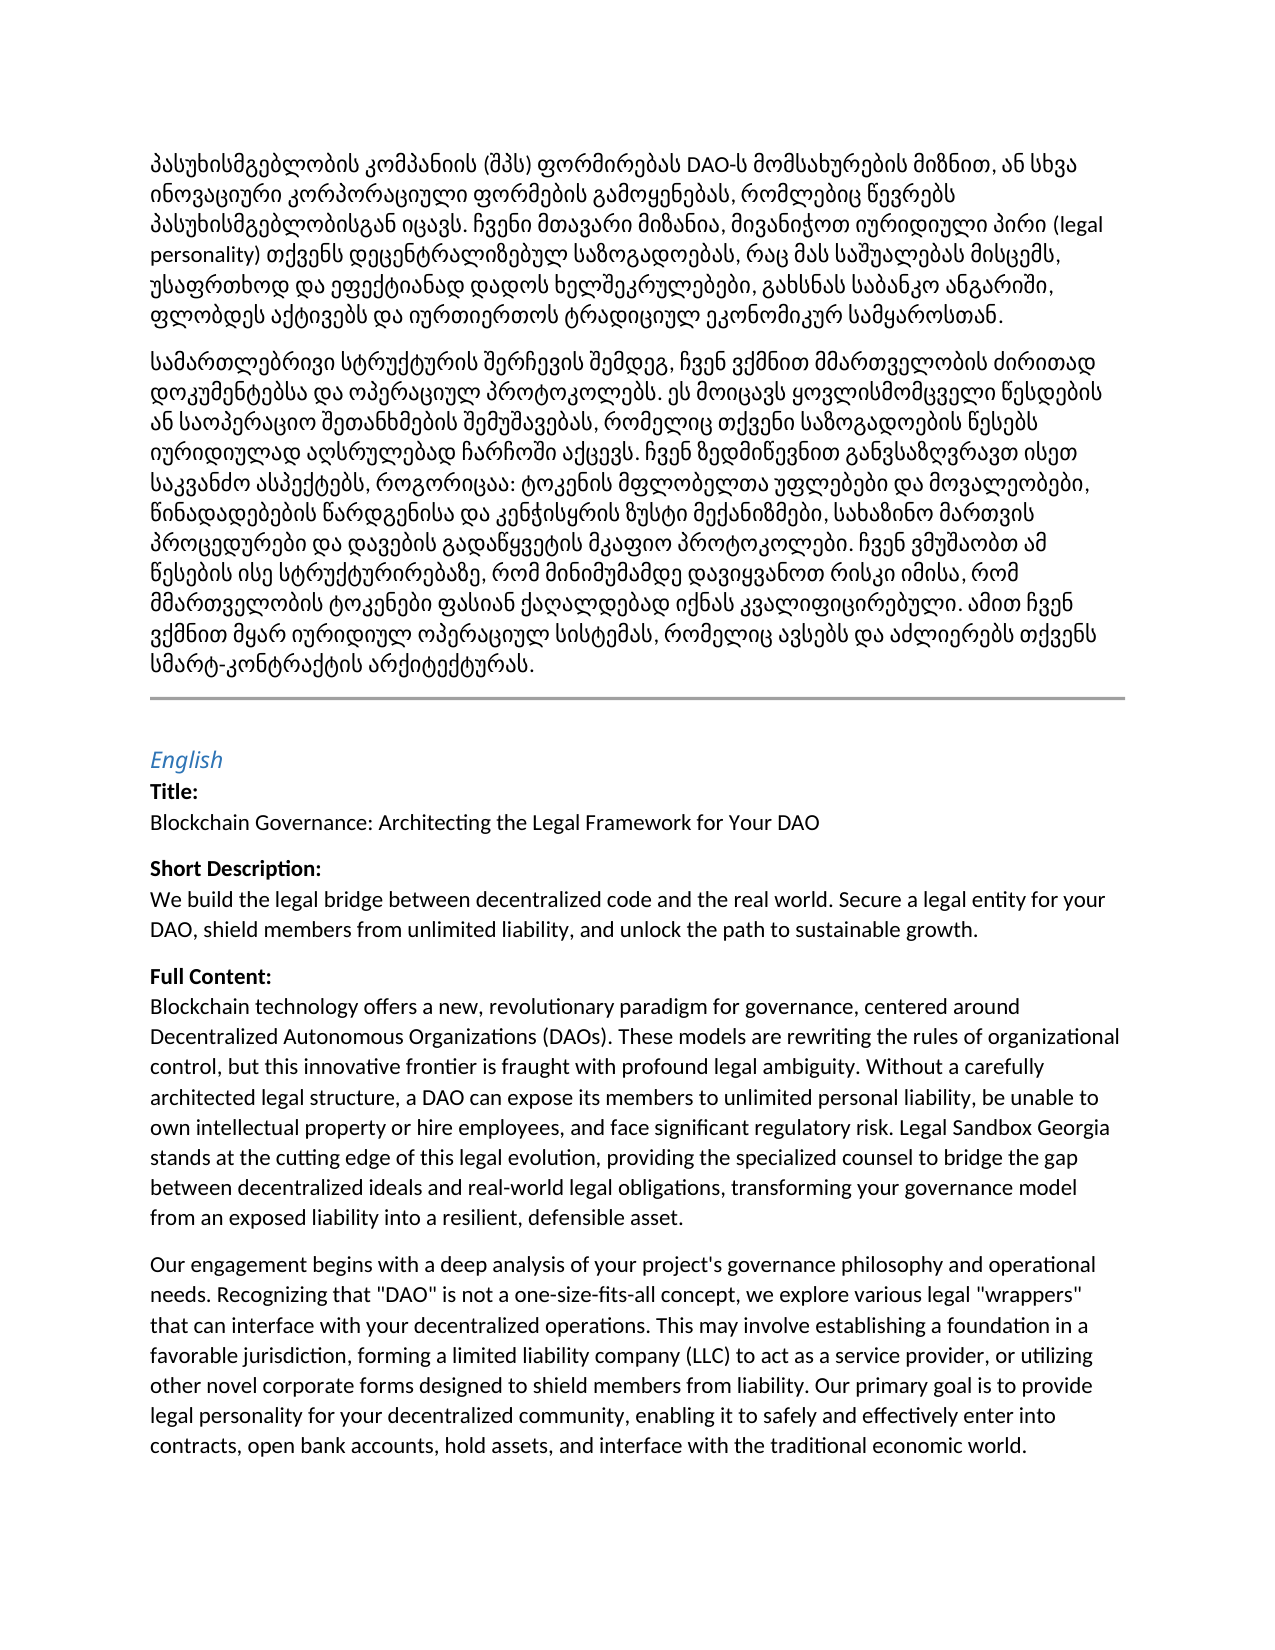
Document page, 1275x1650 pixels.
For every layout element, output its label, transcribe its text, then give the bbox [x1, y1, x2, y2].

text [150, 150, 1125, 329]
text სამართლებრივი სტრუქტურის შერჩევის შემდეგ, ჩვენ ვქმნით მმართველობის ძირითად დოკუმენტებსა და ოპერაციულ პროტოკოლებს. ეს მოიცავს ყოვლისმომცველი წესდების ან საოპერაციო შეთანხმების შემუშავებას, რომელიც თქვენი საზოგადოების წესებს იურიდიულად აღსრულებად ჩარჩოში აქცევს. ჩვენ ზედმიწევნით განვსაზღვრავთ ისეთ საკვანძო ასპექტებს, როგორიცაა: ტოკენის მფლობელთა უფლებები და მოვალეობები, წინადადებების წარდგენისა და კენჭისყრის ზუსტი მექანიზმები, სახაზინო მართვის პროცედურები და დავების გადაწყვეტის მკაფიო პროტოკოლები. ჩვენ ვმუშაობთ ამ წესების ისე სტრუქტურირებაზე, რომ მინიმუმამდე დავიყვანოთ რისკი იმისა, რომ მმართველობის ტოკენები ფასიან ქაღალდებად იქნას კვალიფიცირებული. ამით ჩვენ ვქმნით მყარ იურიდიულ ოპერაციულ სისტემას, რომელიც ავსებს და აძლიერებს თქვენს სმარტ-კონტრაქტის არქიტექტურას. [150, 348, 1125, 678]
text Short Description: We build the legal bridge between decentralized code and the real world. Secure a legal entity for your DAO, shield members from unlimited liability, and unlock the path to sustainable growth. [150, 854, 1125, 943]
text Our engagement begins with a deep analysis of your project's governance philosophy and operational needs. Recognizing that "DAO" is not a one-size-fits-all concept, we explore various legal "wrappers" that can interface with your decentralized operations. This may involve establishing a foundation in a favorable jurisdiction, forming a limited liability company (LLC) to act as a service provider, or utilizing other novel corporate forms designed to shield members from liability. Our primary goal is to provide legal personality for your decentralized community, enabling it to safely and effectively enter into contracts, open bank accounts, hold assets, and interface with the traditional economic world. [150, 1250, 1125, 1460]
text Title: Blockchain Governance: Architecting the Legal Framework for Your DAO [150, 777, 1125, 836]
text Full Content: Blockchain technology offers a new, revolutionary paradigm for governance, centered around Decentralized Autonomous Organizations (DAOs). These models are rewriting the rules of organizational control, but this innovative frontier is fraught with profound legal ambiguity. Without a carefully architected legal structure, a DAO can expose its members to unlimited personal liability, be unable to own intellectual property or hire employees, and face significant regulatory risk. Legal Sandbox Georgia stands at the cutting edge of this legal evolution, providing the specialized counsel to bridge the gap between decentralized ideals and real-world legal obligations, transforming your governance model from an exposed liability into a resilient, defensible asset. [150, 962, 1125, 1232]
subtitle English [150, 744, 1125, 775]
